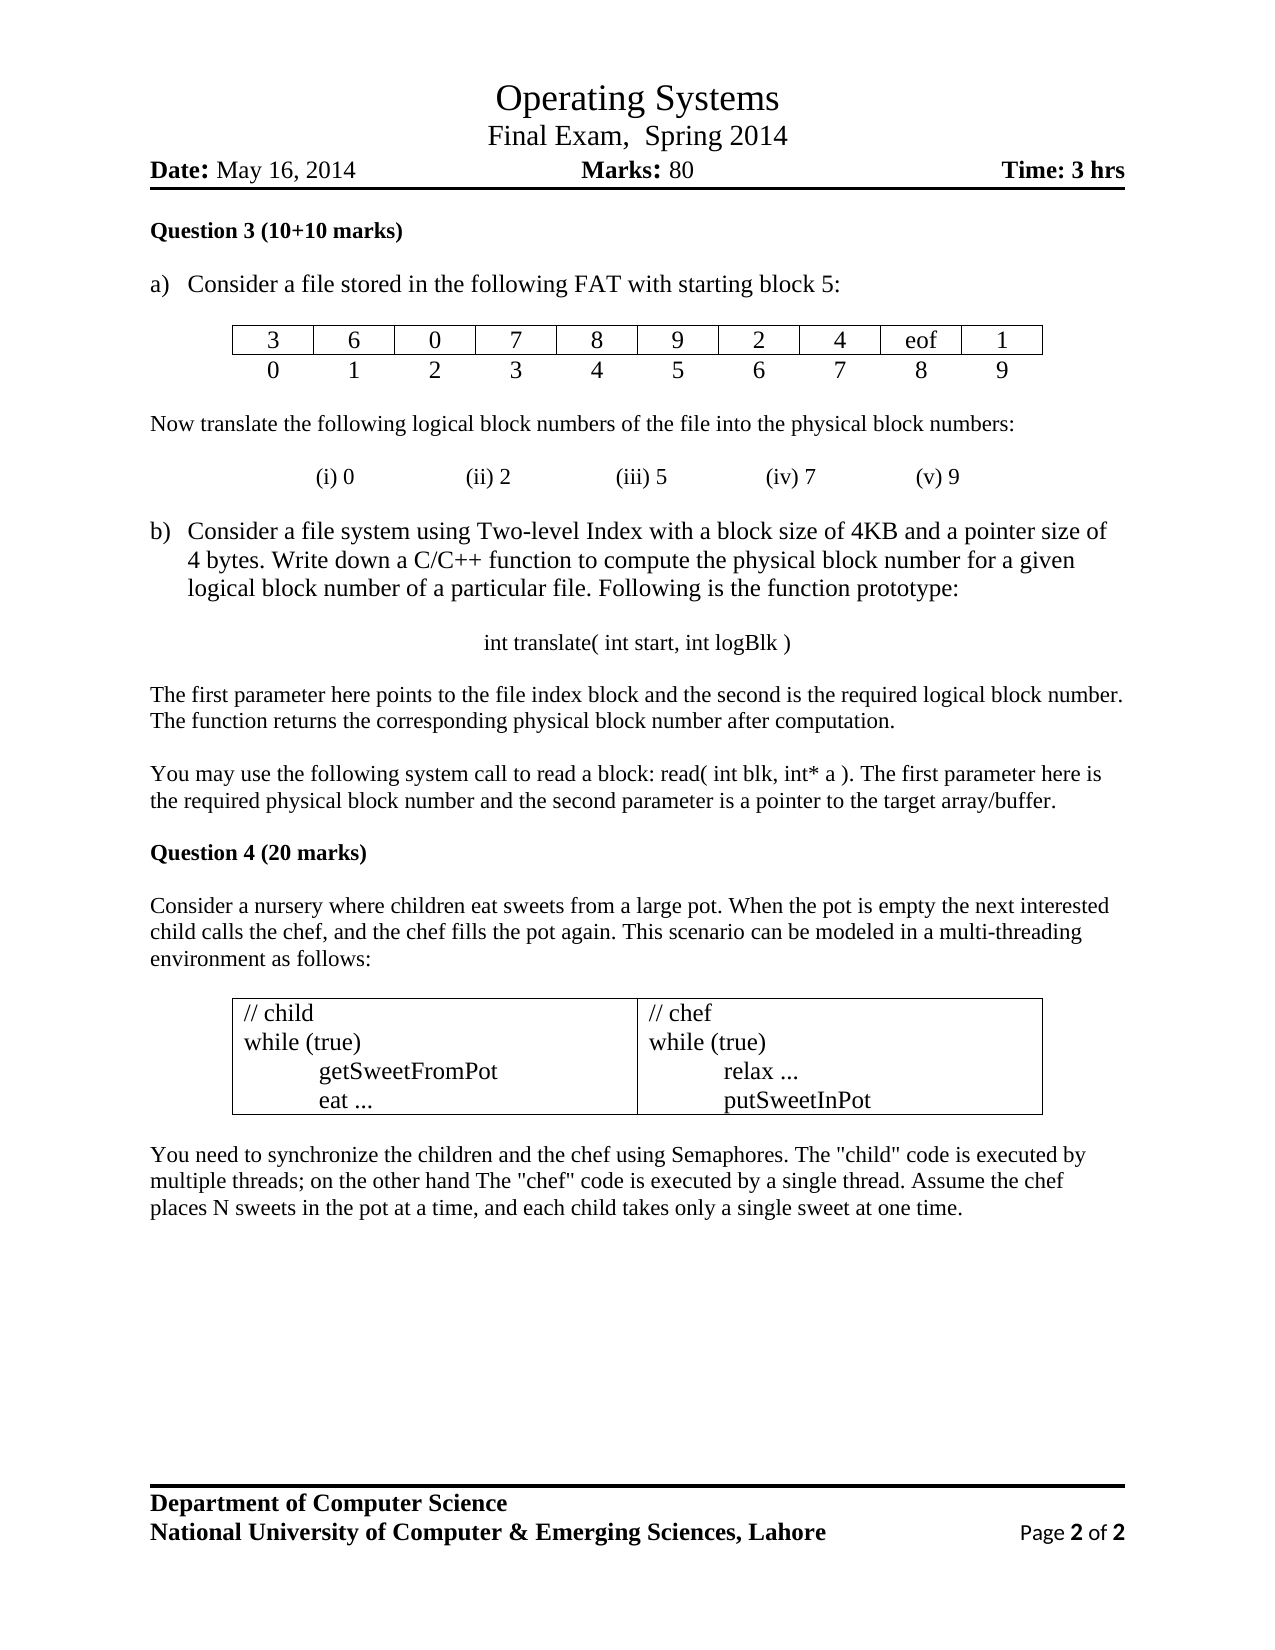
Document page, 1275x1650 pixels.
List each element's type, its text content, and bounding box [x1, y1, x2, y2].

list Consider a file stored in the following FAT with starting block 5: [150, 269, 1125, 298]
table_header 0 [395, 326, 475, 354]
table_header eof [881, 326, 961, 354]
table_header 3 [233, 326, 313, 354]
text Consider a nursery where children eat sweets from a large pot. When the pot is empty the next interested child calls the chef, and the chef fills the pot again. This scenario can be modeled in a multi-threading environment as follows: [150, 892, 1125, 971]
list Consider a file system using Two-level Index with a block size of 4KB and a pointer size of 4 bytes. Write down a C/C++ function to compute the physical block number for a given logical block number of a particular file. Following is the function prototype: [150, 516, 1125, 602]
text int translate( int start, int logBlk ) [150, 628, 1125, 655]
table_header 2 [719, 326, 799, 354]
table_header // child while (true) getSweetFromPot eat ... [233, 999, 637, 1113]
text (i) 0 (ii) 2 (iii) 5 (iv) 7 (v) 9 [150, 463, 1125, 489]
table_cell 0 [233, 355, 313, 384]
table_cell 9 [961, 355, 1042, 384]
text You may use the following system call to read a block: read( int blk, int* a ). The first parameter here is the required physical block number and the second parameter is a pointer to the target array/buffer. [150, 760, 1125, 813]
table_header // chef while (true) relax ... putSweetInPot [638, 999, 1042, 1113]
text You need to synchronize the children and the chef using Semaphores. The "child" code is executed by multiple threads; on the other hand The "chef" code is executed by a single thread. Assume the chef places N sweets in the pot at a time, and each child takes only a single sweet at one time. [150, 1141, 1125, 1220]
table_cell 5 [637, 355, 718, 384]
table_header 9 [638, 326, 718, 354]
text Question 3 (10+10 marks) [150, 217, 1125, 243]
table_cell 7 [799, 355, 880, 384]
table_header 4 [800, 326, 880, 354]
text Now translate the following logical block numbers of the file into the physical block numbers: [150, 411, 1125, 437]
table_cell 4 [556, 355, 637, 384]
table_cell 3 [475, 355, 556, 384]
table_cell 6 [719, 355, 799, 384]
table_header 7 [476, 326, 556, 354]
text The first parameter here points to the file index block and the second is the required logical block number. The function returns the corresponding physical block number after computation. [150, 681, 1125, 734]
text Question 4 (20 marks) [150, 839, 1125, 866]
table_header 1 [962, 326, 1042, 354]
table_header 8 [557, 326, 637, 354]
table_cell 1 [314, 355, 394, 384]
table_header 6 [314, 326, 394, 354]
table_cell 8 [880, 355, 961, 384]
table_cell 2 [394, 355, 475, 384]
